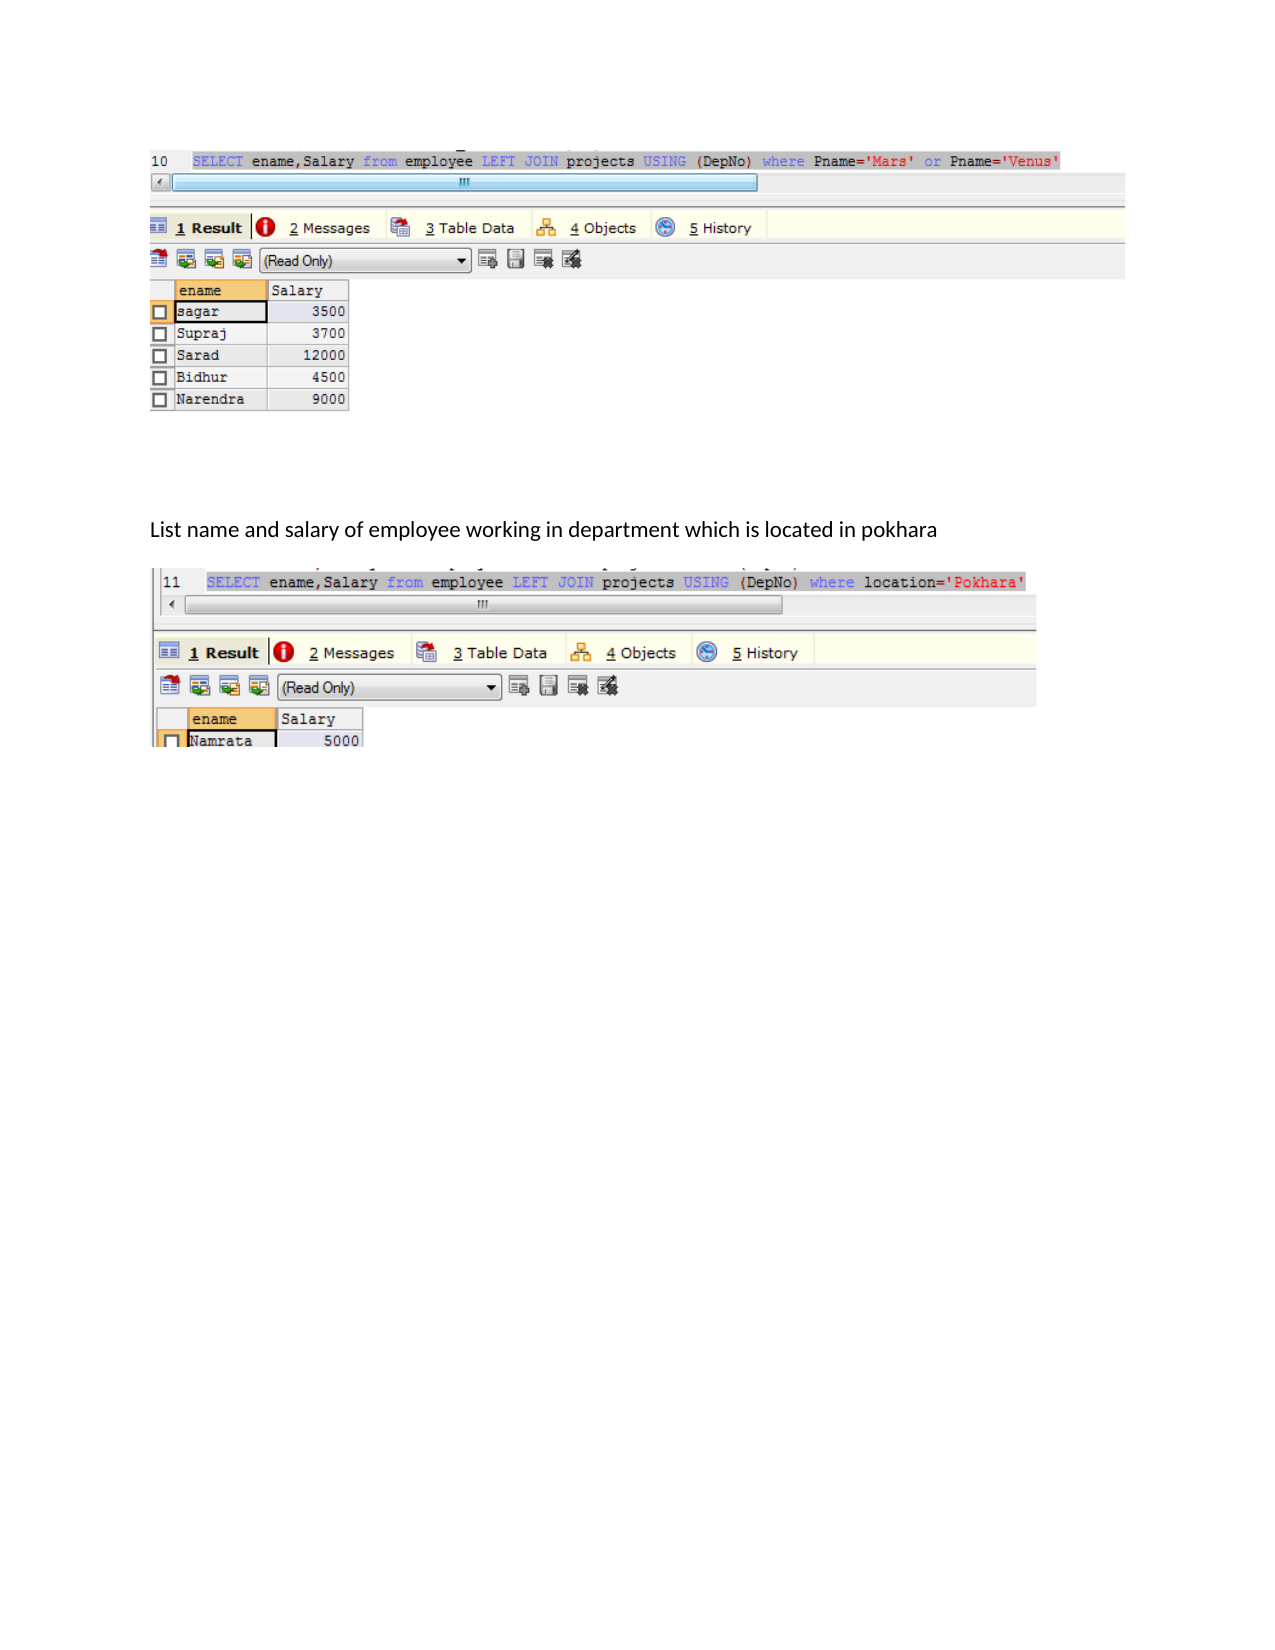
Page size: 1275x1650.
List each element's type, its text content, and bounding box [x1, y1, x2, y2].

picture [150, 150, 1125, 438]
picture [150, 568, 1037, 747]
text List name and salary of employee working in department which is located in pokhara [150, 516, 1125, 543]
